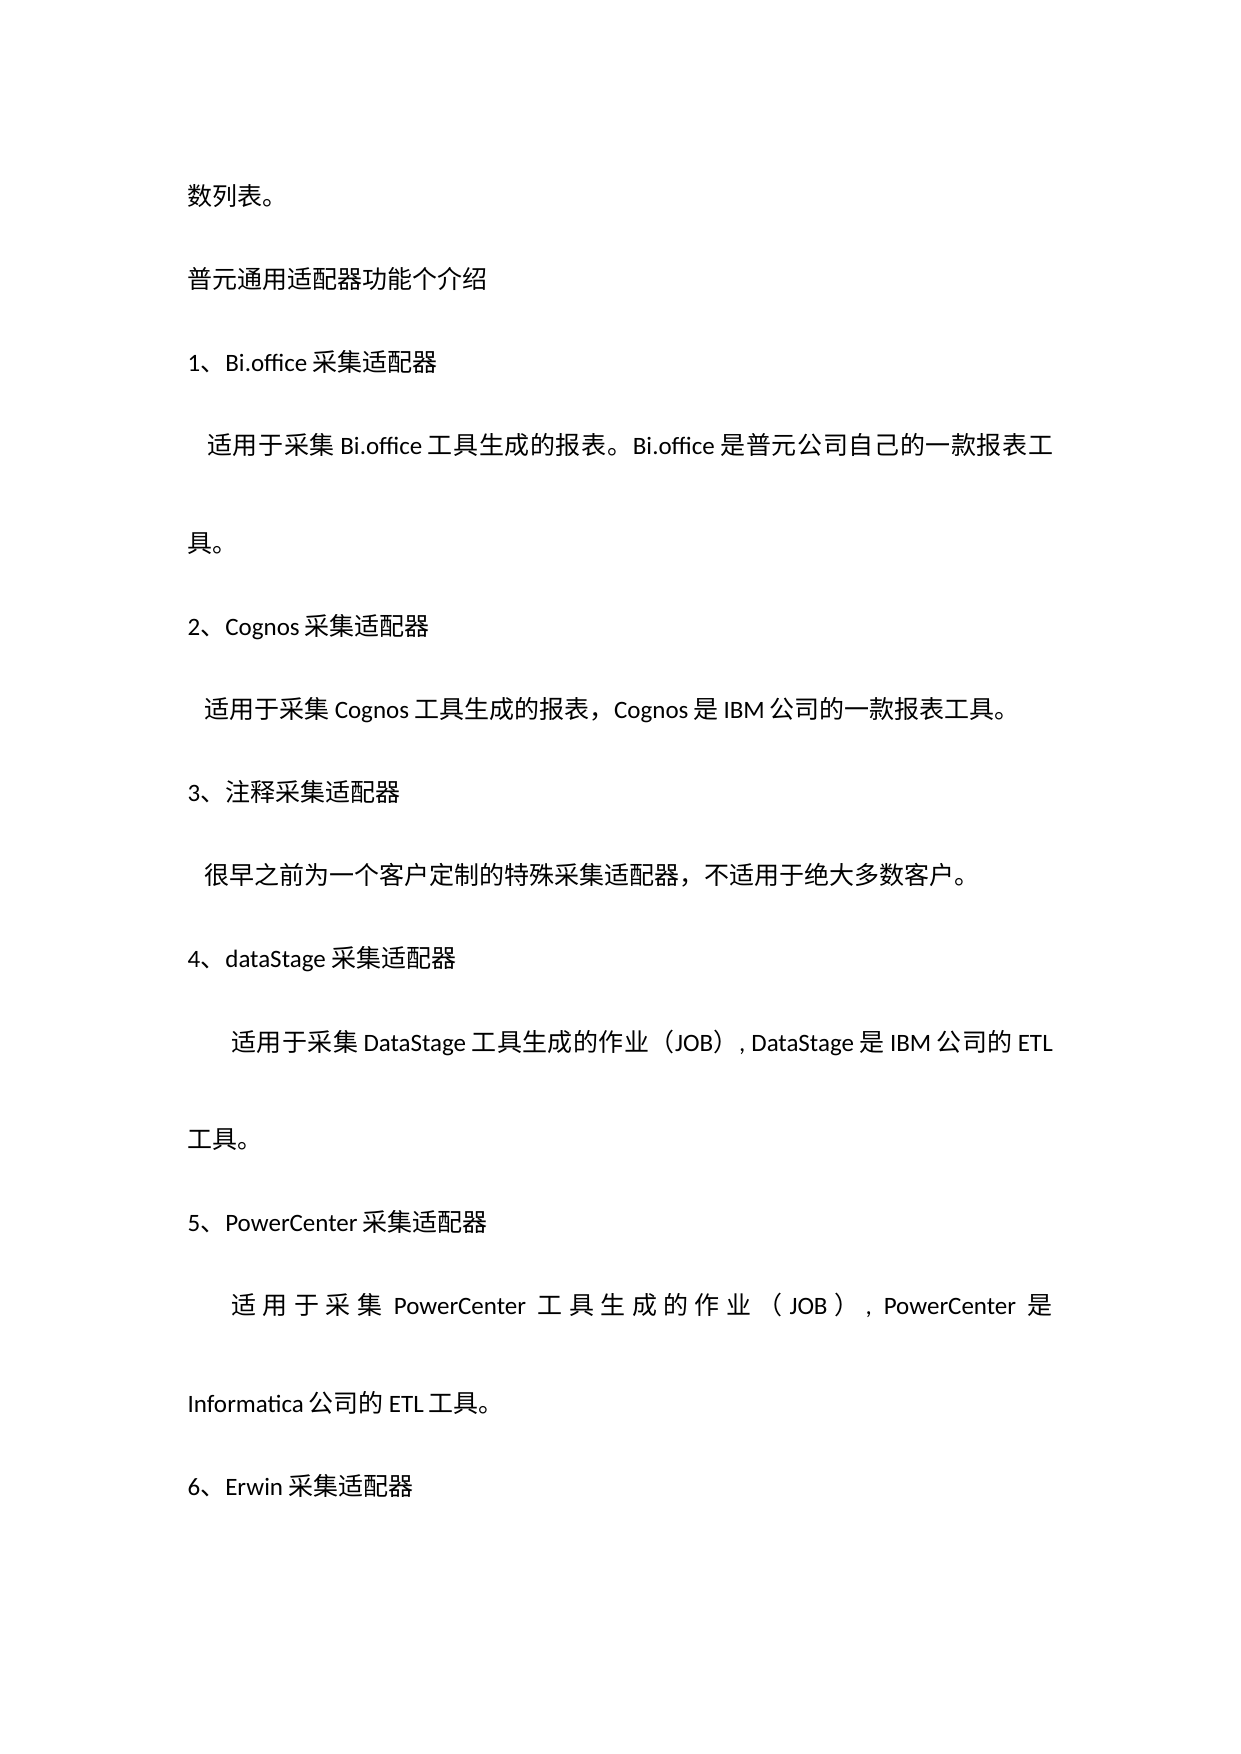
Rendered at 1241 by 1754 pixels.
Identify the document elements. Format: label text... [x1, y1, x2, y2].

text 1、Bi.office采集适配器 [187, 328, 1053, 393]
text 适用于采集Bi.office工具生成的报表。Bi.office是普元公司自己的一款报表工具。 [187, 411, 1053, 574]
text 普元通用适配器功能个介绍 [187, 245, 1053, 310]
text 5、PowerCenter采集适配器 [187, 1188, 1053, 1253]
text 6、Erwin采集适配器 [187, 1452, 1053, 1517]
text 适用于采集Cognos工具生成的报表，Cognos是IBM公司的一款报表工具。 [187, 675, 1053, 740]
text 很早之前为一个客户定制的特殊采集适配器，不适用于绝大多数客户。 [187, 841, 1053, 906]
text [187, 162, 1053, 227]
text 2、Cognos采集适配器 [187, 592, 1053, 657]
text 4、dataStage采集适配器 [187, 924, 1053, 989]
text 3、注释采集适配器 [187, 758, 1053, 823]
text 适用于采集PowerCenter工具生成的作业（JOB）, PowerCenter是Informatica公司的ETL工具。 [187, 1271, 1053, 1434]
text 适用于采集DataStage工具生成的作业（JOB）, DataStage是IBM公司的ETL工具。 [187, 1008, 1053, 1170]
